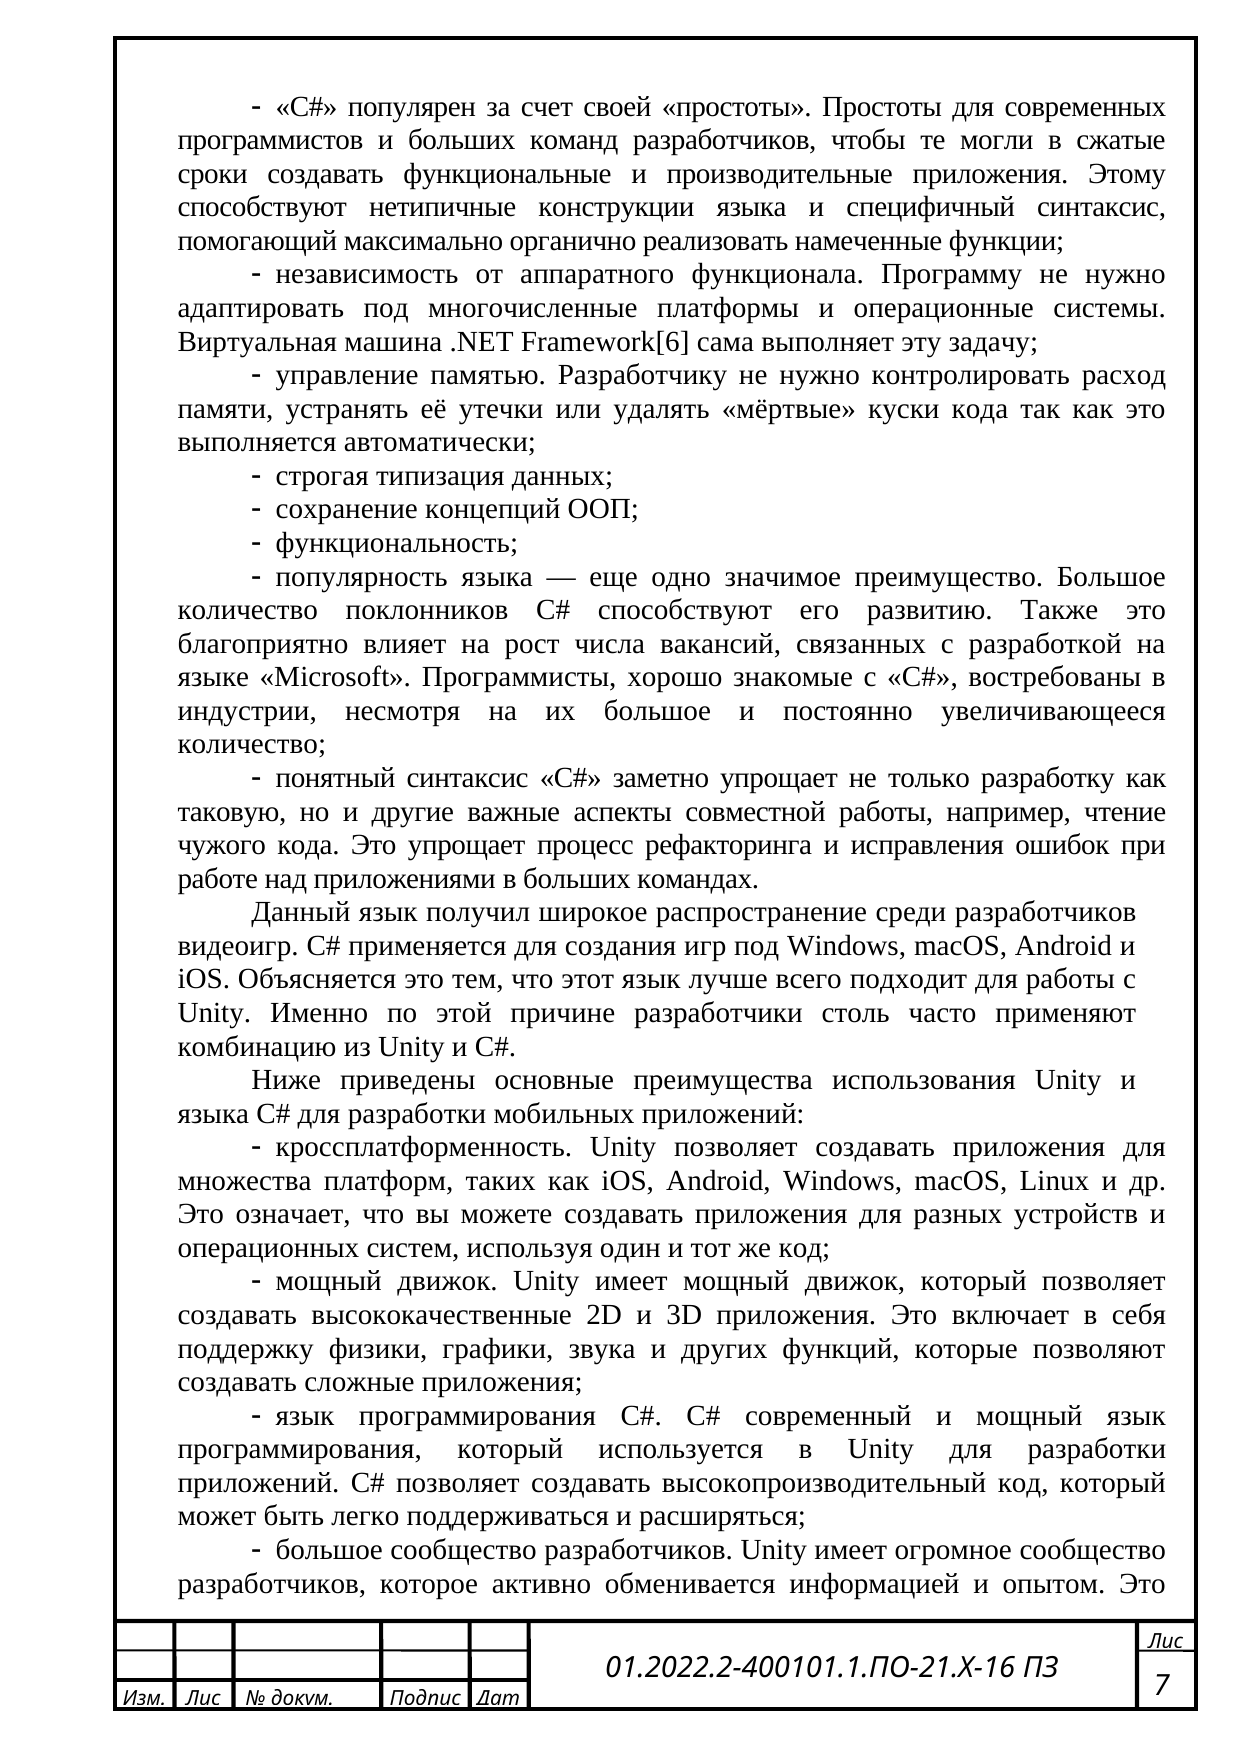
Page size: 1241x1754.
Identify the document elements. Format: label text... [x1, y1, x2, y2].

list «С#» популярен за счет своей «простоты». Простоты для современных программистов и больших команд разработчиков, чтобы те могли в сжатые сроки создавать функциональные и производительные приложения. Этому способствуют нетипичные конструкции языка и специфичный синтаксис, помогающий максимально органично реализовать намеченные функции; [177, 89, 1167, 256]
list управление памятью. Разработчику не нужно контролировать расход памяти, устранять её утечки или удалять «мёртвые» куски кода так как это выполняется автоматически; [177, 357, 1167, 458]
list мощный движок. Unity имеет мощный движок, который позволяет создавать высококачественные 2D и 3D приложения. Это включает в себя поддержку физики, графики, звука и других функций, которые позволяют создавать сложные приложения; [177, 1263, 1167, 1398]
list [177, 1532, 1167, 1599]
list язык программирования C#. C# современный и мощный язык программирования, который используется в Unity для разработки приложений. C# позволяет создавать высокопроизводительный код, который может быть легко поддерживаться и расширяться; [177, 1398, 1167, 1532]
list строгая типизация данных; [177, 458, 1167, 492]
list кроссплатформенность. Unity позволяет создавать приложения для множества платформ, таких как iOS, Android, Windows, macOS, Linux и др. Это означает, что вы можете создавать приложения для разных устройств и операционных систем, используя один и тот же код; [177, 1129, 1167, 1263]
text Ниже приведены основные преимущества использования Unity и языка C# для разработки мобильных приложений: [177, 1062, 1137, 1129]
list функциональность; [177, 525, 1167, 559]
list понятный синтаксис «C#» заметно упрощает не только разработку как таковую, но и другие важные аспекты совместной работы, например, чтение чужого кода. Это упрощает процесс рефакторинга и исправления ошибок при работе над приложениями в больших командах. [177, 760, 1167, 894]
list сохранение концепций ООП; [177, 492, 1167, 525]
list популярность языка — еще одно значимое преимущество. Большое количество поклонников C# способствуют его развитию. Также это благоприятно влияет на рост числа вакансий, связанных с разработкой на языке «Microsoft». Программисты, хорошо знакомые с «С#», востребованы в индустрии, несмотря на их большое и постоянно увеличивающееся количество; [177, 559, 1167, 760]
list независимость от аппаратного функционала. Программу не нужно адаптировать под многочисленные платформы и операционные системы. Виртуальная машина .NET Framework[6] сама выполняет эту задачу; [177, 256, 1167, 357]
text Данный язык получил широкое распространение среди разработчиков видеоигр. С# применяется для создания игр под Windows, macOS, Android и iOS. Объясняется это тем, что этот язык лучше всего подходит для работы с Unity. Именно по этой причине разработчики столь часто применяют комбинацию из Unity и C#. [177, 894, 1137, 1062]
